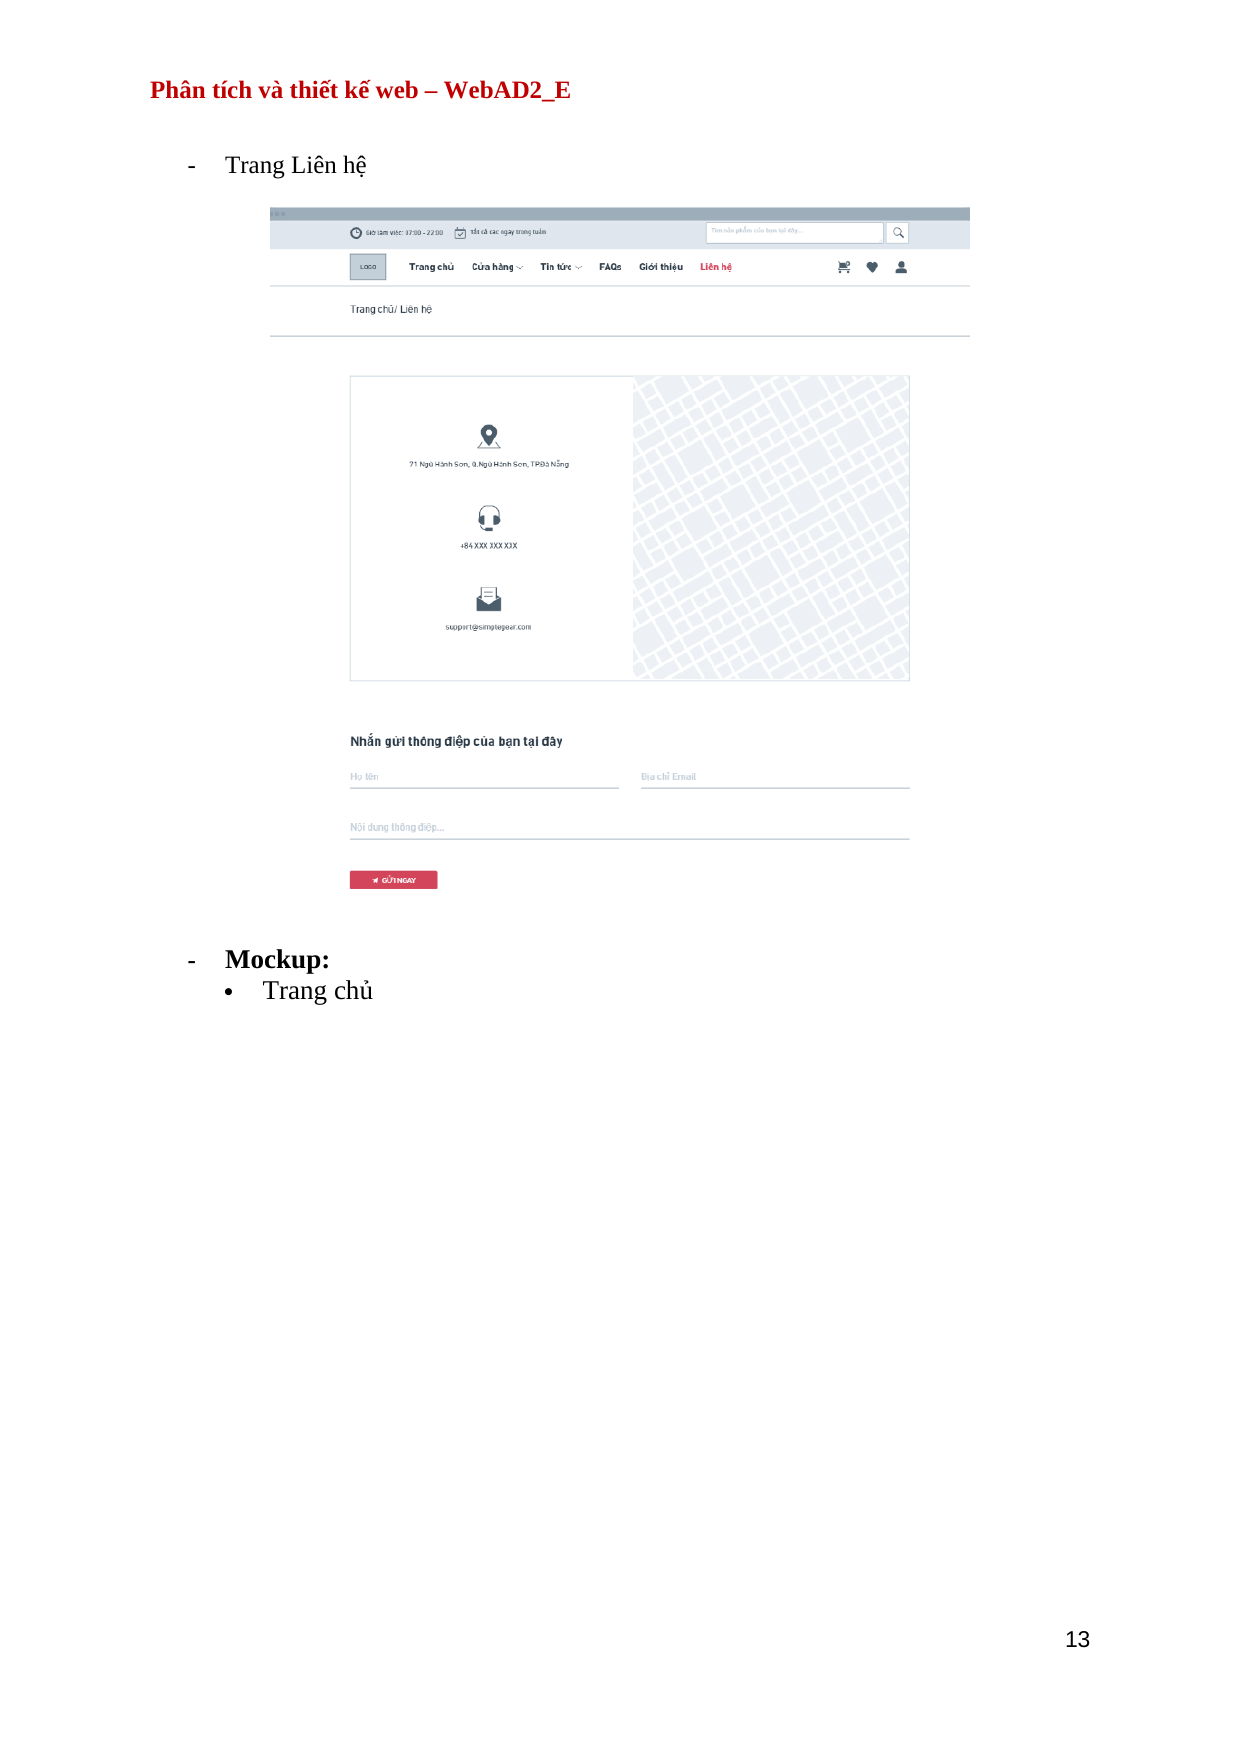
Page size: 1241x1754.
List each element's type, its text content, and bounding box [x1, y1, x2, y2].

list Trang Liên hệ [187, 150, 1090, 179]
list Trang chủ [225, 974, 1090, 1006]
list Mockup: [187, 943, 1090, 974]
picture [270, 207, 970, 917]
